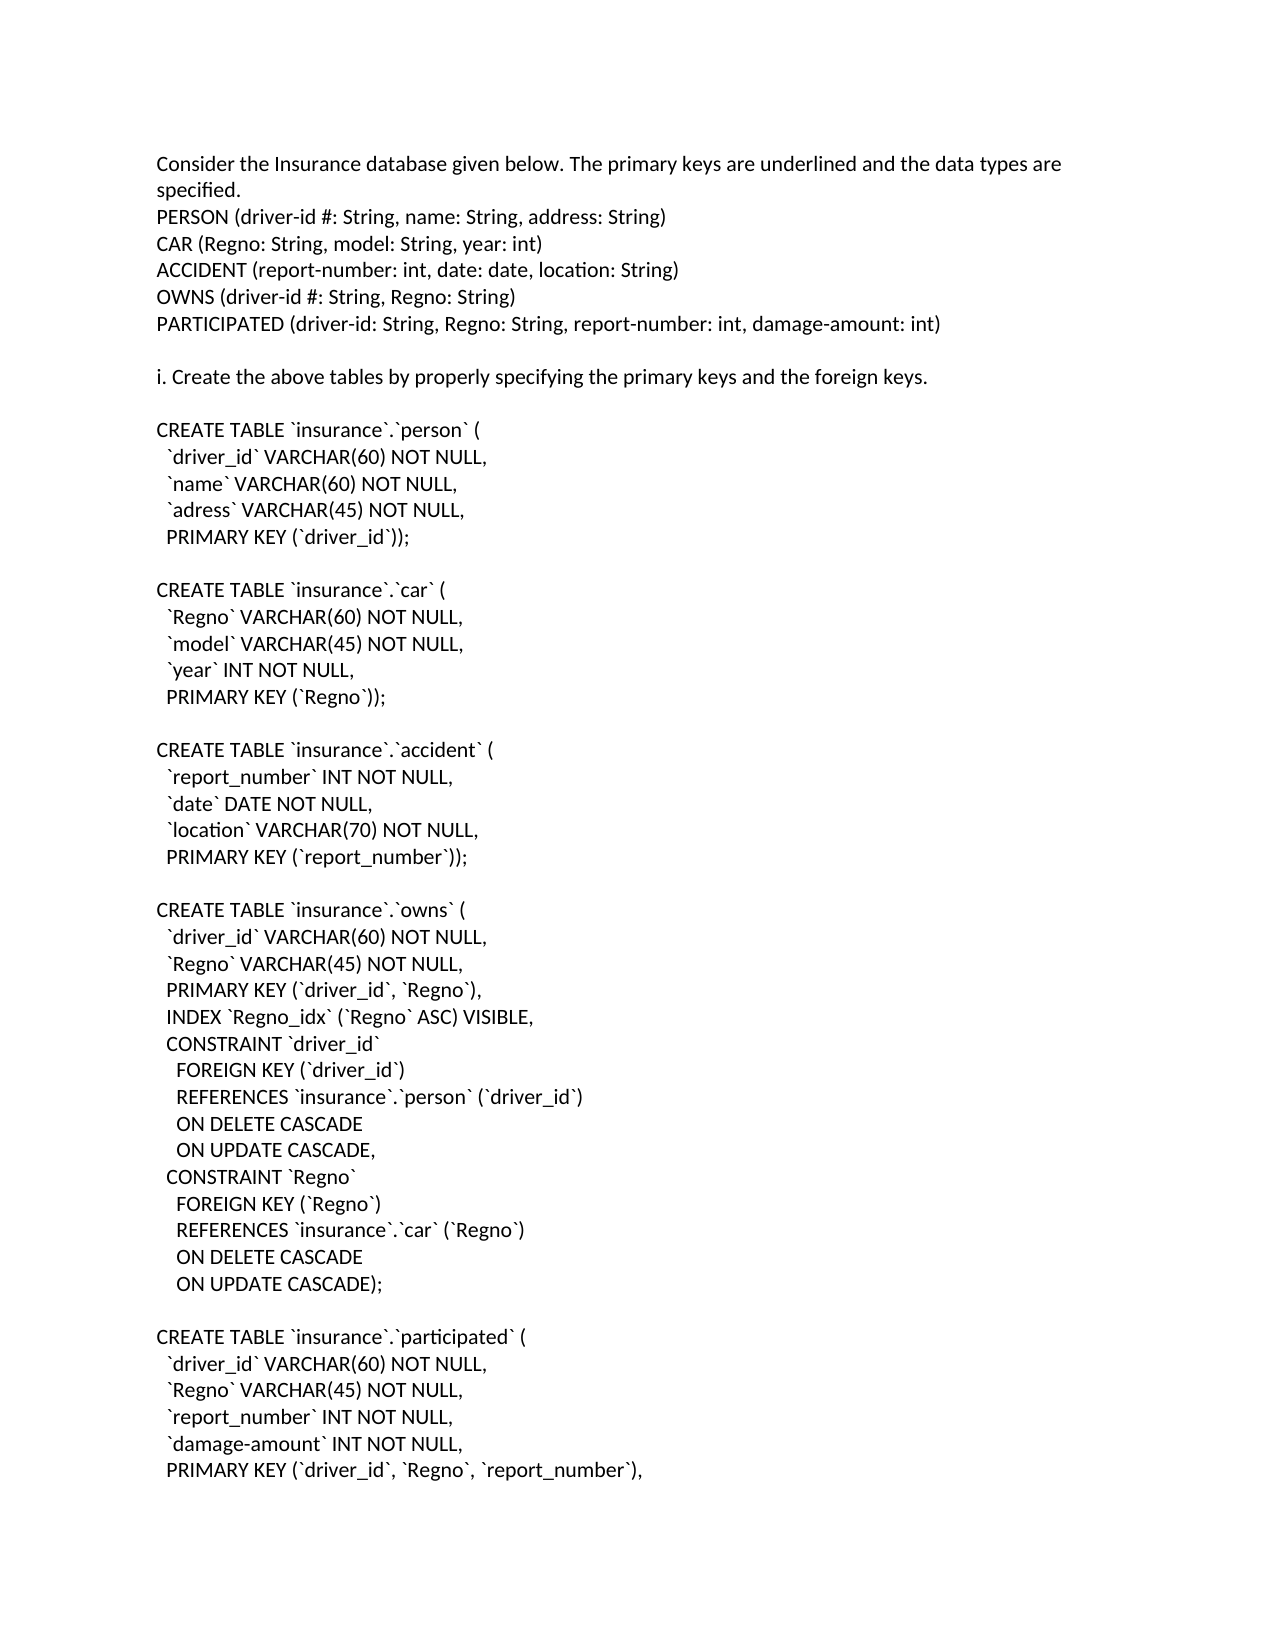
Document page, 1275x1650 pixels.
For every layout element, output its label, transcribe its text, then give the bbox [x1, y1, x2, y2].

text PRIMARY KEY (`Regno`)); [156, 683, 1118, 710]
text CREATE TABLE `insurance`.`person` ( [156, 417, 1118, 443]
text FOREIGN KEY (`Regno`) [156, 1190, 1118, 1217]
text CREATE TABLE `insurance`.`participated` ( [156, 1323, 1118, 1350]
text `name` VARCHAR(60) NOT NULL, [156, 470, 1118, 497]
text OWNS (driver-id #: String, Regno: String) [156, 283, 1118, 310]
text INDEX `Regno_idx` (`Regno` ASC) VISIBLE, [156, 1003, 1118, 1030]
text `location` VARCHAR(70) NOT NULL, [156, 817, 1118, 843]
text PRIMARY KEY (`driver_id`, `Regno`, `report_number`), [156, 1457, 1118, 1483]
text `year` INT NOT NULL, [156, 657, 1118, 683]
text `driver_id` VARCHAR(60) NOT NULL, [156, 923, 1118, 950]
text ON UPDATE CASCADE, [156, 1137, 1118, 1163]
text `report_number` INT NOT NULL, [156, 1403, 1118, 1430]
text CREATE TABLE `insurance`.`owns` ( [156, 897, 1118, 923]
text `Regno` VARCHAR(45) NOT NULL, [156, 1377, 1118, 1403]
text ON DELETE CASCADE [156, 1110, 1118, 1137]
text PARTICIPATED (driver-id: String, Regno: String, report-number: int, damage-amount: int) [156, 310, 1118, 337]
text `Regno` VARCHAR(45) NOT NULL, [156, 950, 1118, 977]
text `adress` VARCHAR(45) NOT NULL, [156, 497, 1118, 523]
text Consider the Insurance database given below. The primary keys are underlined and the data types are specified. [156, 150, 1118, 203]
text ON DELETE CASCADE [156, 1243, 1118, 1270]
text CREATE TABLE `insurance`.`car` ( [156, 577, 1118, 603]
text PERSON (driver-id #: String, name: String, address: String) [156, 203, 1118, 230]
text i. Create the above tables by properly specifying the primary keys and the foreign keys. [156, 363, 1118, 390]
text `driver_id` VARCHAR(60) NOT NULL, [156, 1350, 1118, 1377]
text CAR (Regno: String, model: String, year: int) [156, 230, 1118, 257]
text ACCIDENT (report-number: int, date: date, location: String) [156, 257, 1118, 283]
text `date` DATE NOT NULL, [156, 790, 1118, 817]
text PRIMARY KEY (`driver_id`)); [156, 523, 1118, 550]
text FOREIGN KEY (`driver_id`) [156, 1057, 1118, 1083]
text CONSTRAINT `Regno` [156, 1163, 1118, 1190]
text `report_number` INT NOT NULL, [156, 763, 1118, 790]
text `Regno` VARCHAR(60) NOT NULL, [156, 603, 1118, 630]
text `model` VARCHAR(45) NOT NULL, [156, 630, 1118, 657]
text `driver_id` VARCHAR(60) NOT NULL, [156, 443, 1118, 470]
text ON UPDATE CASCADE); [156, 1270, 1118, 1297]
text `damage-amount` INT NOT NULL, [156, 1430, 1118, 1457]
text CREATE TABLE `insurance`.`accident` ( [156, 737, 1118, 763]
text REFERENCES `insurance`.`person` (`driver_id`) [156, 1083, 1118, 1110]
text CONSTRAINT `driver_id` [156, 1030, 1118, 1057]
text REFERENCES `insurance`.`car` (`Regno`) [156, 1217, 1118, 1243]
text PRIMARY KEY (`driver_id`, `Regno`), [156, 977, 1118, 1003]
text PRIMARY KEY (`report_number`)); [156, 843, 1118, 870]
